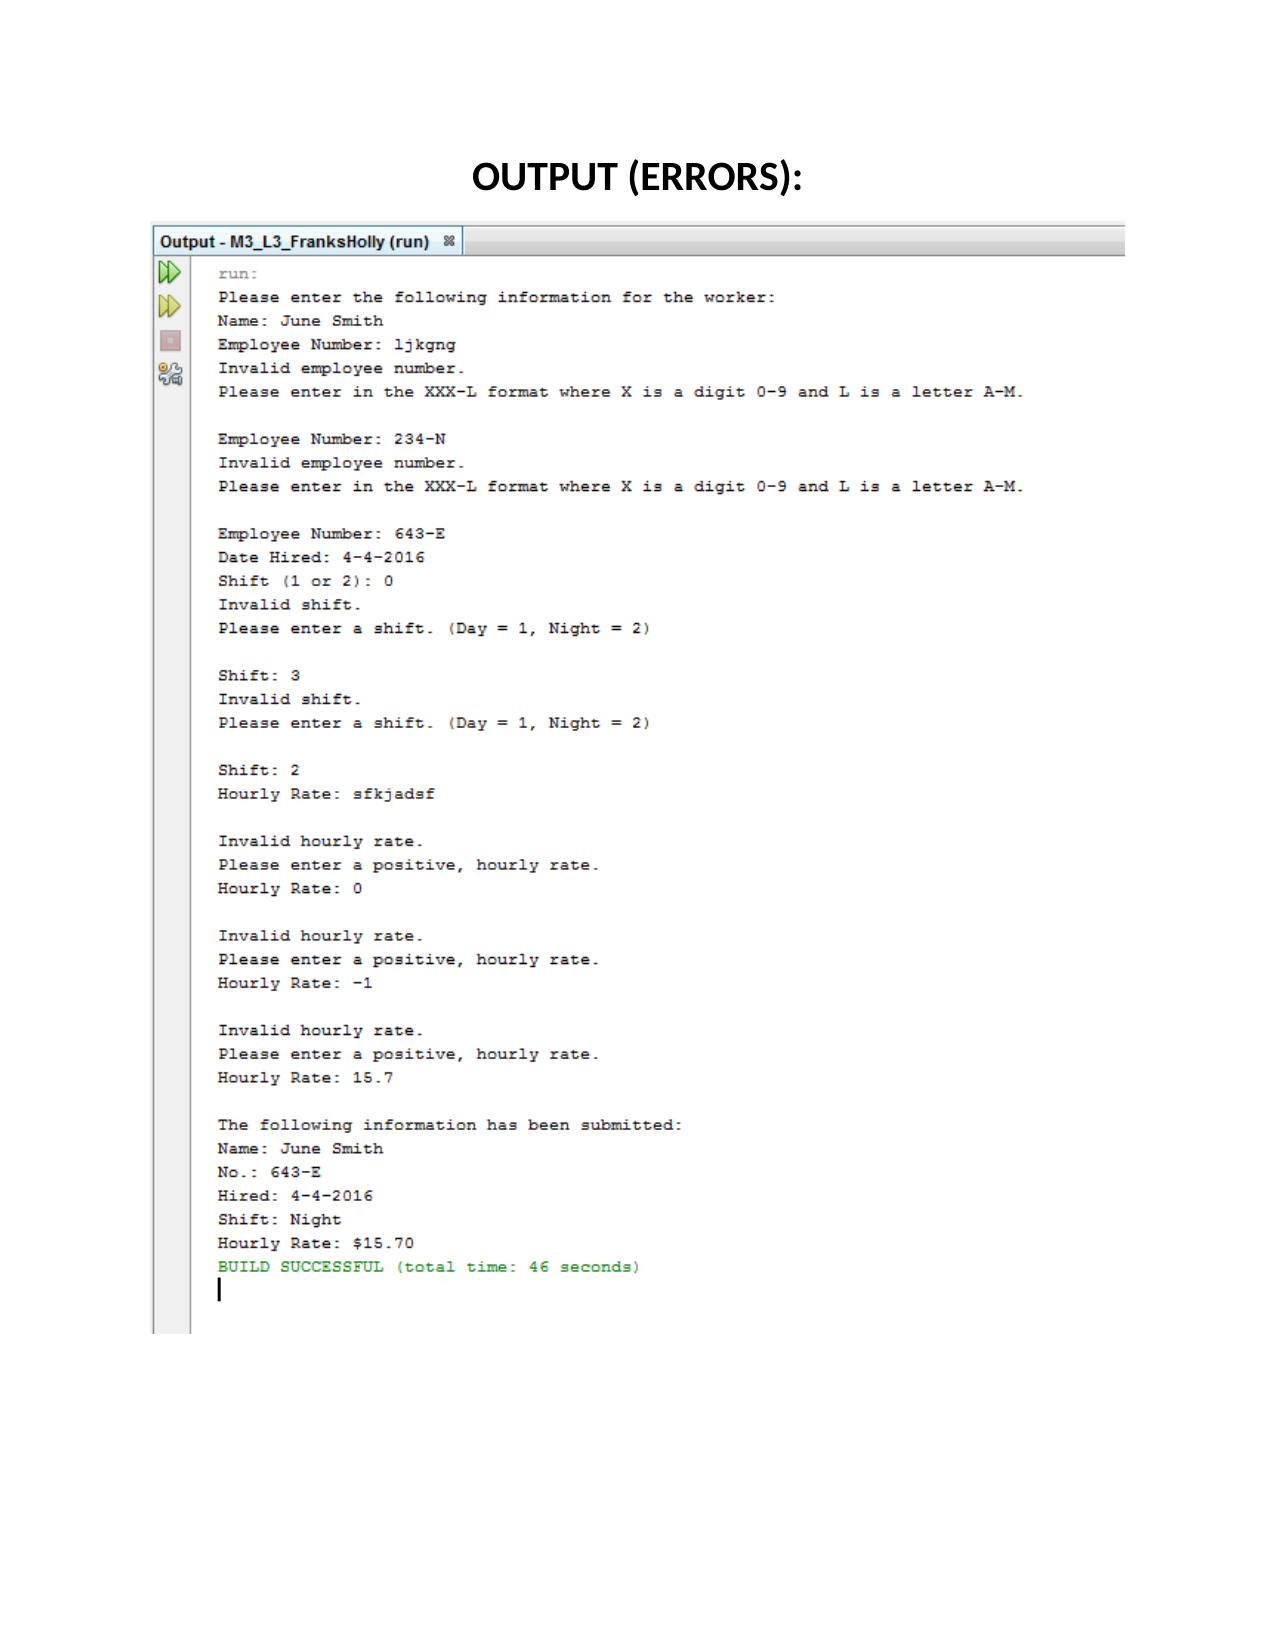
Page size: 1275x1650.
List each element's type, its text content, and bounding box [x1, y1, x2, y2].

text OUTPUT (ERRORS): [150, 150, 1125, 201]
